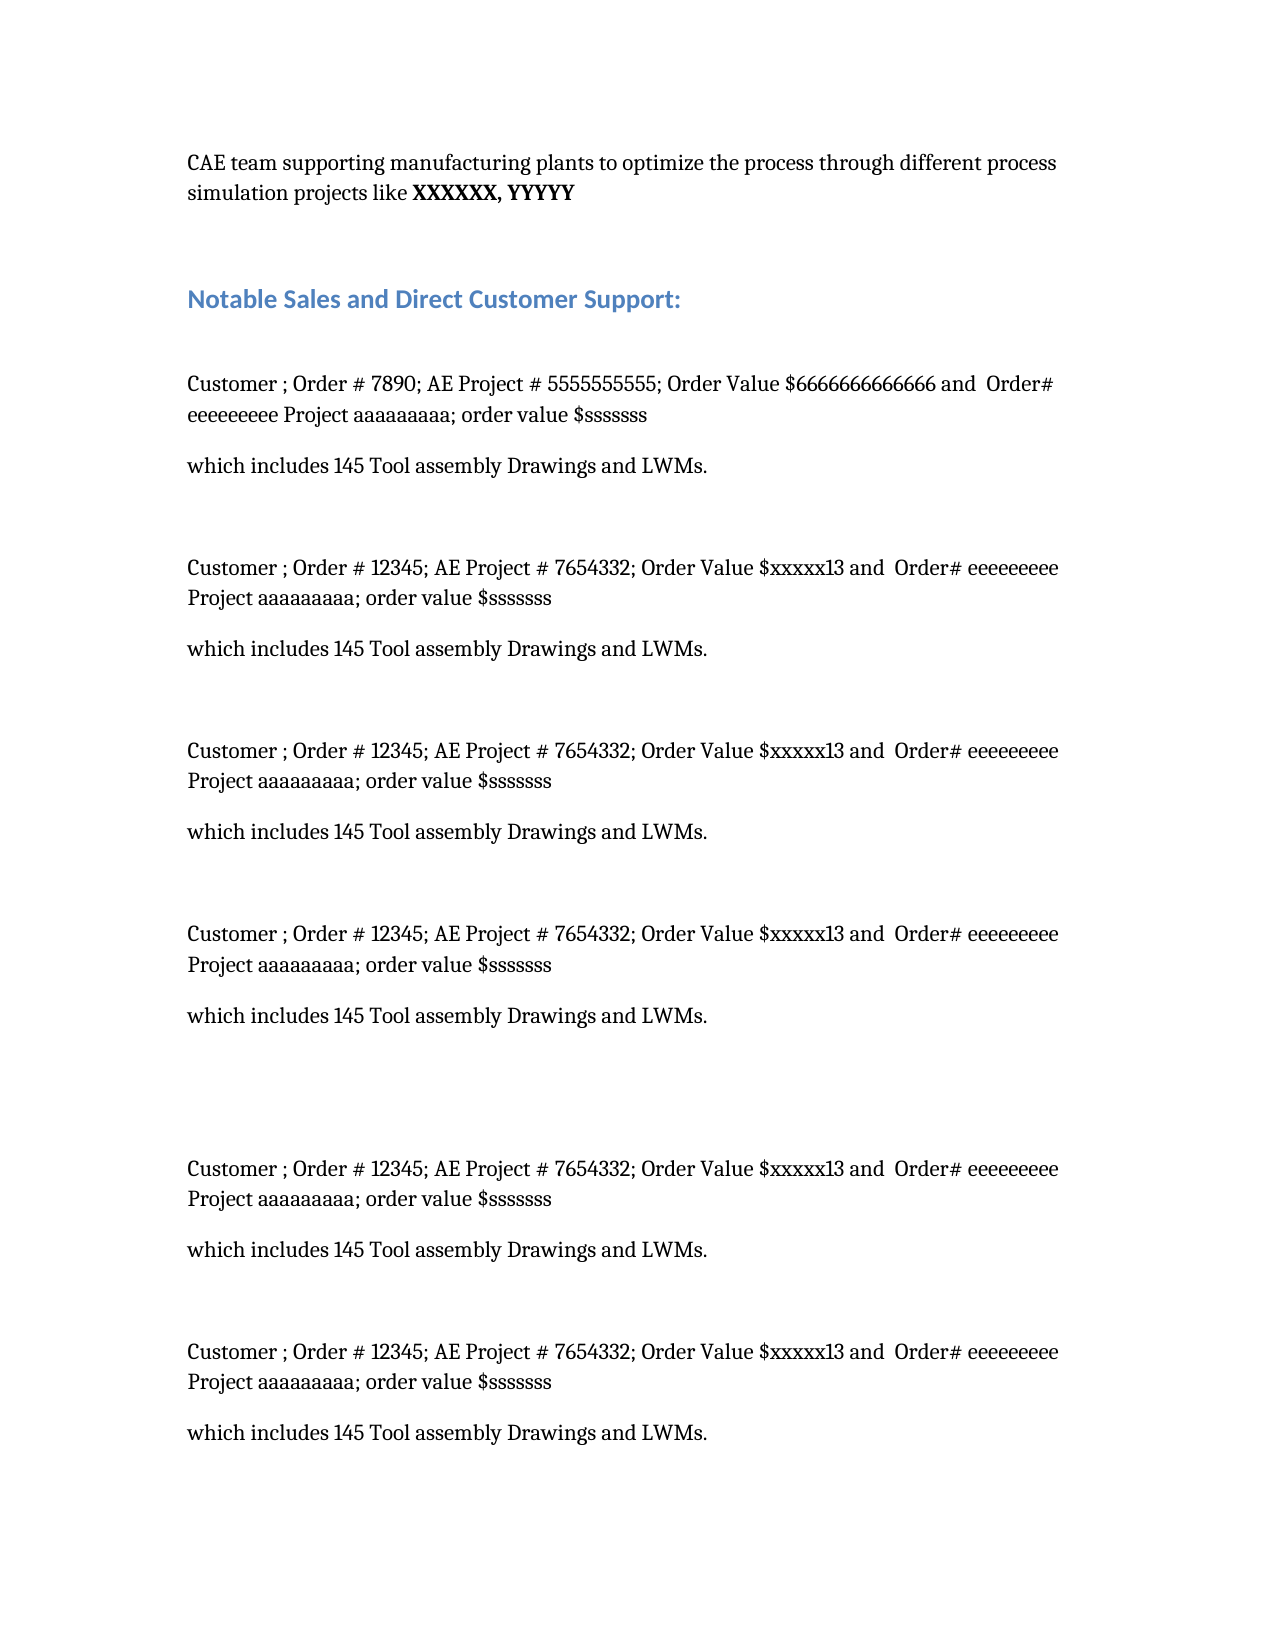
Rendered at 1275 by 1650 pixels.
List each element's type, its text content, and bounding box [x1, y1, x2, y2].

text which includes 145 Tool assembly Drawings and LWMs. [187, 452, 1087, 479]
text which includes 145 Tool assembly Drawings and LWMs. [187, 1002, 1087, 1029]
text CAE team supporting manufacturing plants to optimize the process through different process simulation projects like XXXXXX, YYYYY [187, 150, 1087, 207]
text Customer ; Order # 12345; AE Project # 7654332; Order Value $xxxxx13 and Order# eeeeeeeee Project aaaaaaaaa; order value $sssssss [187, 921, 1087, 978]
text which includes 145 Tool assembly Drawings and LWMs. [187, 636, 1087, 662]
subtitle Notable Sales and Direct Customer Support: [187, 282, 1087, 315]
text which includes 145 Tool assembly Drawings and LWMs. [187, 1237, 1087, 1263]
text Customer ; Order # 12345; AE Project # 7654332; Order Value $xxxxx13 and Order# eeeeeeeee Project aaaaaaaaa; order value $sssssss [187, 1156, 1087, 1212]
text which includes 145 Tool assembly Drawings and LWMs. [187, 819, 1087, 846]
text Customer ; Order # 12345; AE Project # 7654332; Order Value $xxxxx13 and Order# eeeeeeeee Project aaaaaaaaa; order value $sssssss [187, 738, 1087, 794]
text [187, 1420, 1087, 1447]
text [187, 1339, 1087, 1396]
text Customer ; Order # 7890; AE Project # 5555555555; Order Value $6666666666666 and Order# eeeeeeeee Project aaaaaaaaa; order value $sssssss [187, 371, 1087, 428]
text Customer ; Order # 12345; AE Project # 7654332; Order Value $xxxxx13 and Order# eeeeeeeee Project aaaaaaaaa; order value $sssssss [187, 554, 1087, 611]
